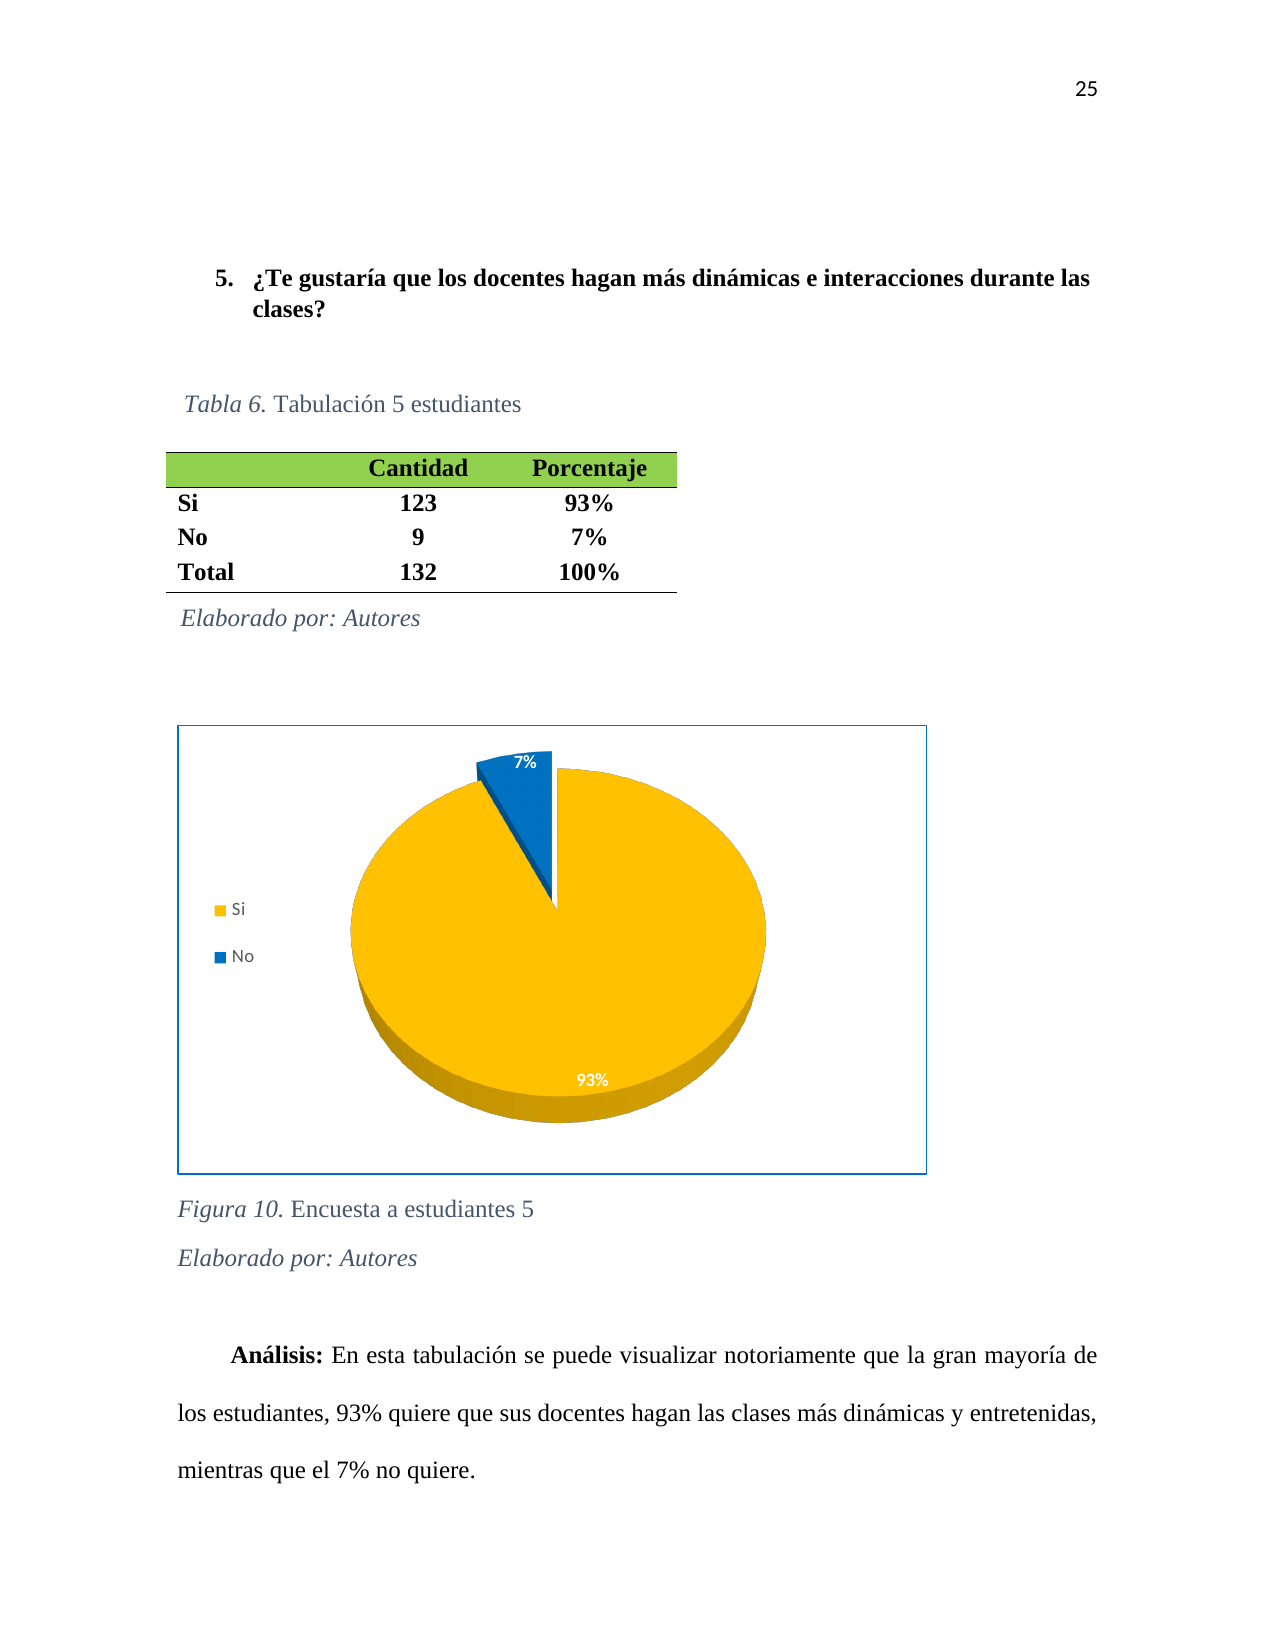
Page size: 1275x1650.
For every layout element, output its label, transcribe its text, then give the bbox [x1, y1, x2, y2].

table_header Porcentaje [502, 453, 677, 487]
table_header [166, 453, 334, 487]
text Análisis: En esta tabulación se puede visualizar notoriamente que la gran mayoría de los estudiantes, 93% quiere que sus docentes hagan las clases más dinámicas y entretenidas, mientras que el 7% no quiere. [177, 1341, 1098, 1484]
table_cell 132 [334, 557, 502, 592]
text Figura 10. Encuesta a estudiantes 5 [177, 1194, 1098, 1222]
table_cell 93% [502, 488, 677, 522]
text Elaborado por: Autores [176, 603, 423, 632]
list ¿Te gustaría que los docentes hagan más dinámicas e interacciones durante las clases? [215, 263, 1098, 322]
table_header Cantidad [334, 453, 502, 487]
table_cell 100% [502, 557, 677, 592]
table_cell 9 [334, 522, 502, 557]
text Tabla 6. Tabulación 5 estudiantes [177, 389, 1098, 418]
table_cell 123 [334, 488, 502, 522]
table_cell No [166, 522, 334, 557]
text Elaborado por: Autores [177, 1243, 1098, 1272]
table_cell Si [166, 488, 334, 522]
table_cell 7% [502, 522, 677, 557]
table_cell Total [166, 557, 334, 592]
